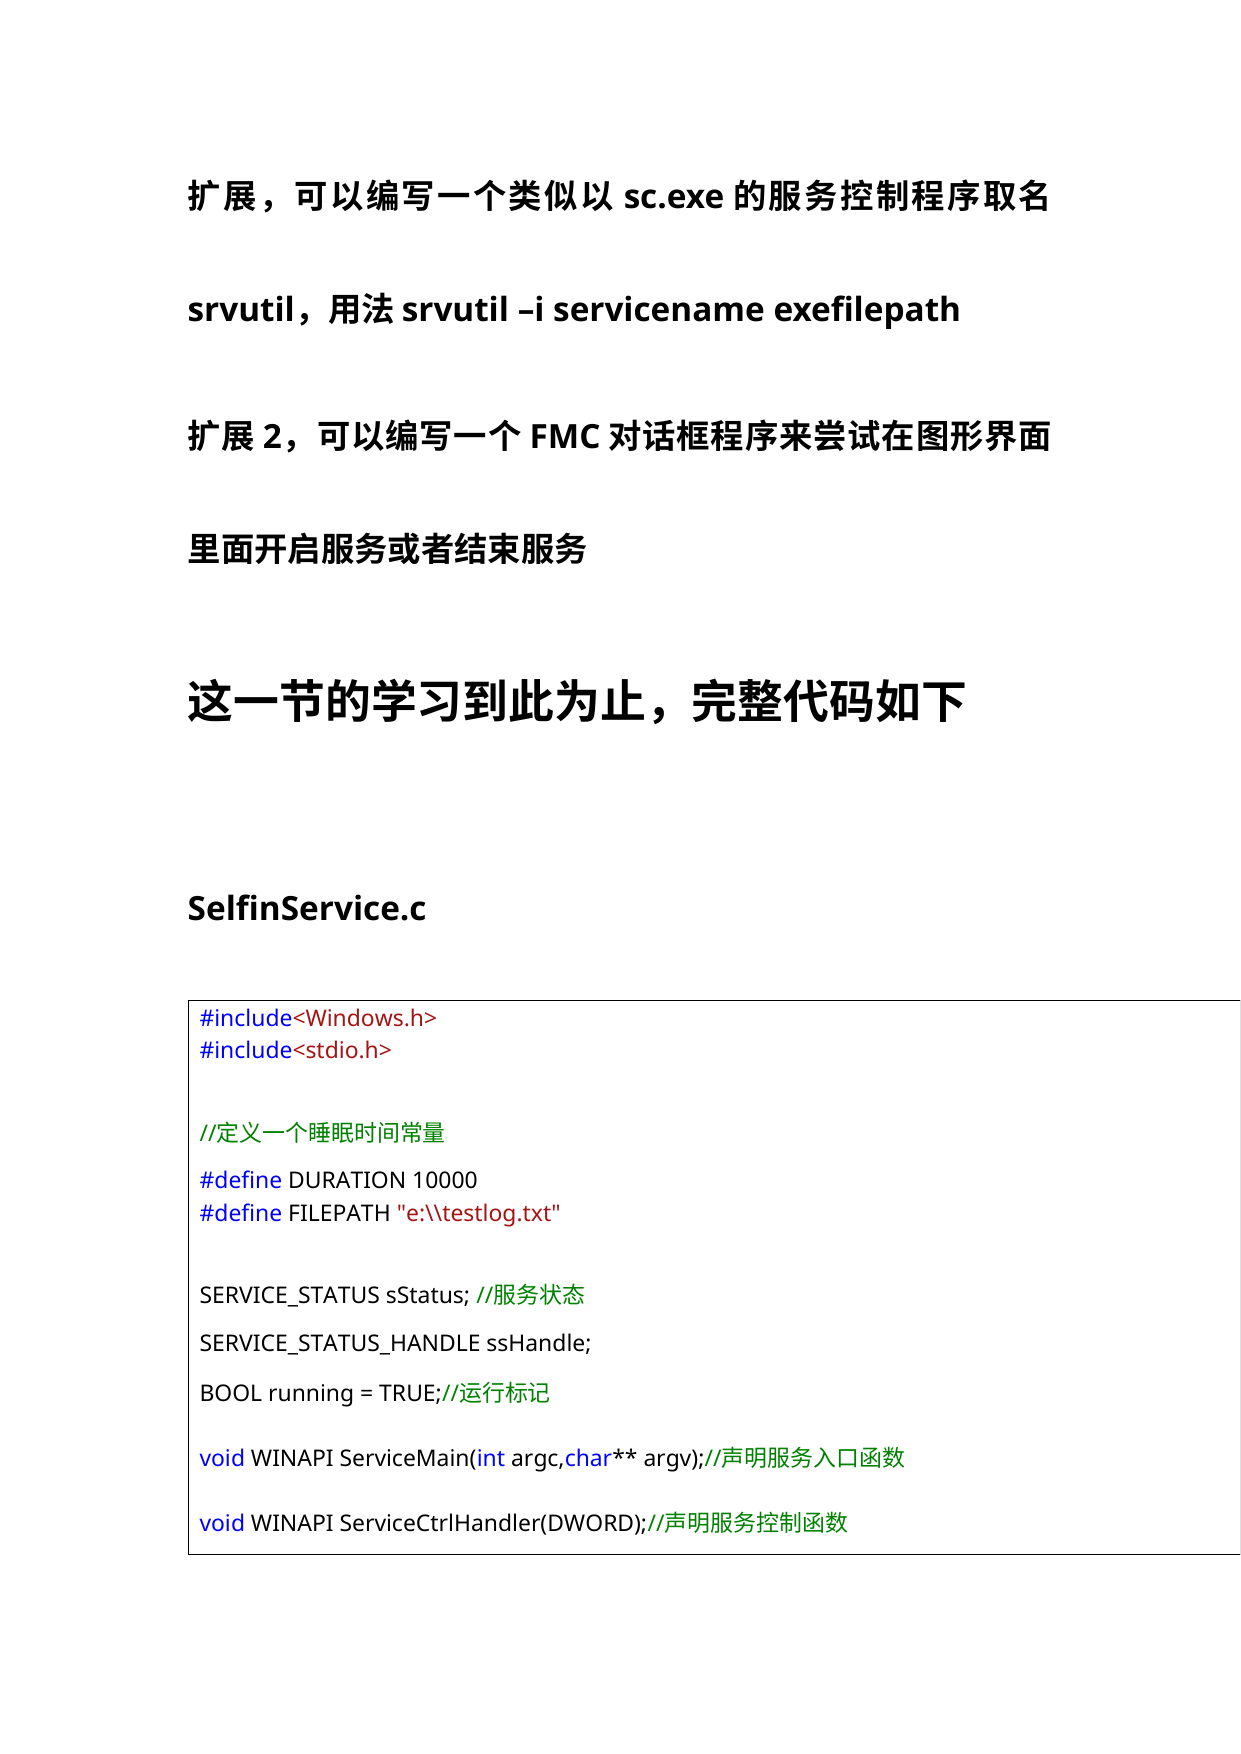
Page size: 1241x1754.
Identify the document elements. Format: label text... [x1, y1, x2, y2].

subtitle SelfinService.c [187, 875, 1053, 940]
subtitle 这一节的学习到此为止，完整代码如下 [187, 650, 1053, 747]
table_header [189, 1001, 1240, 1554]
subtitle 扩展，可以编写一个类似以sc.exe的服务控制程序取名srvutil，用法srvutil –i servicename exefilepath [187, 162, 1053, 339]
subtitle 扩展2，可以编写一个FMC对话框程序来尝试在图形界面里面开启服务或者结束服务 [187, 402, 1053, 579]
